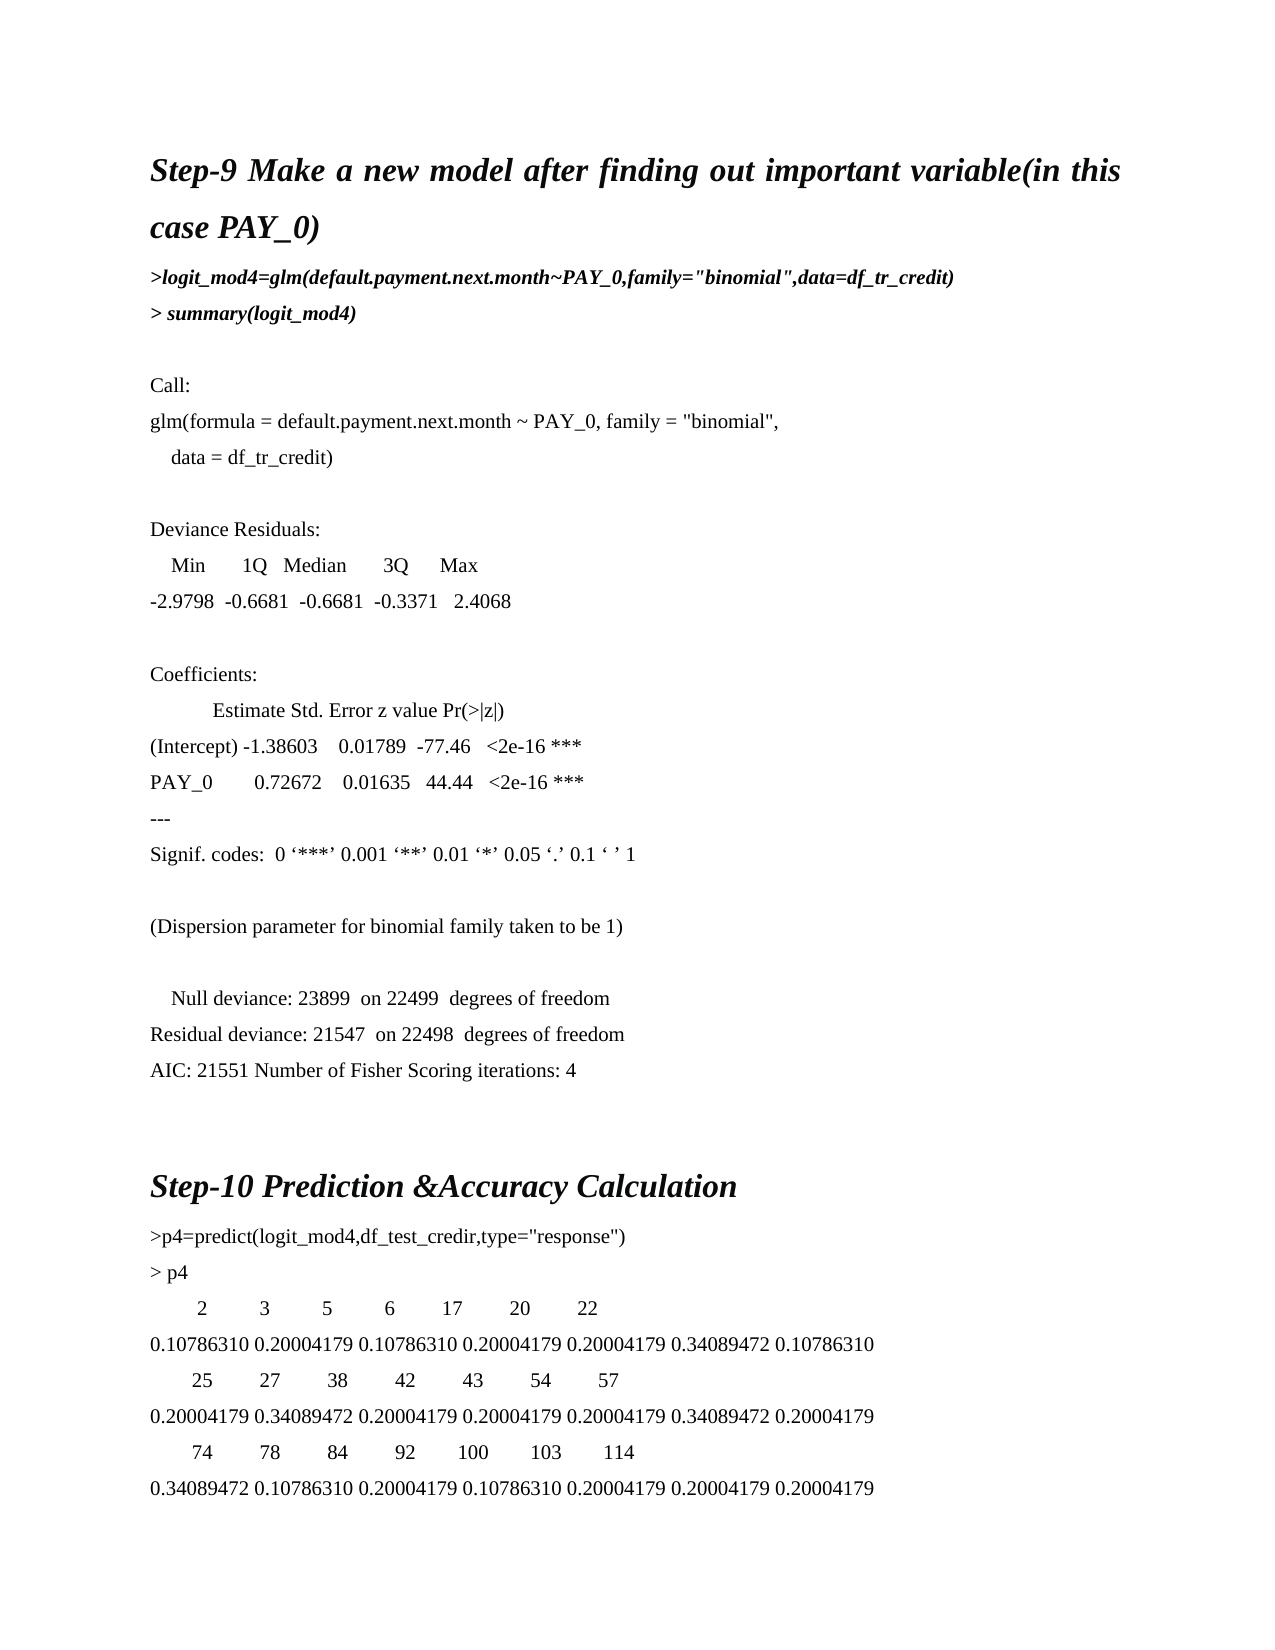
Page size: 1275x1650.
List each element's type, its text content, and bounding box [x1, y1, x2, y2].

text Estimate Std. Error z value Pr(>|z|) [150, 697, 1125, 722]
text Residual deviance: 21547 on 22498 degrees of freedom [150, 1022, 1125, 1046]
text Null deviance: 23899 on 22499 degrees of freedom [150, 986, 1125, 1010]
text (Dispersion parameter for binomial family taken to be 1) [150, 914, 1125, 938]
text Call: [150, 373, 1125, 397]
text 0.20004179 0.34089472 0.20004179 0.20004179 0.20004179 0.34089472 0.20004179 [150, 1404, 1125, 1428]
text >p4=predict(logit_mod4,df_test_credir,type="response") [150, 1223, 1125, 1248]
text > summary(logit_mod4) [150, 301, 1125, 325]
text PAY_0 0.72672 0.01635 44.44 <2e-16 *** [150, 769, 1125, 794]
text Signif. codes: 0 ‘***’ 0.001 ‘**’ 0.01 ‘*’ 0.05 ‘.’ 0.1 ‘ ’ 1 [150, 842, 1125, 866]
text > p4 [150, 1259, 1125, 1284]
text AIC: 21551 Number of Fisher Scoring iterations: 4 [150, 1058, 1125, 1082]
text Deviance Residuals: [150, 517, 1125, 541]
text (Intercept) -1.38603 0.01789 -77.46 <2e-16 *** [150, 733, 1125, 758]
text 2 3 5 6 17 20 22 [150, 1296, 1125, 1320]
text Coefficients: [150, 661, 1125, 686]
text 0.10786310 0.20004179 0.10786310 0.20004179 0.20004179 0.34089472 0.10786310 [150, 1332, 1125, 1356]
text --- [150, 806, 1125, 830]
text -2.9798 -0.6681 -0.6681 -0.3371 2.4068 [150, 589, 1125, 613]
text 74 78 84 92 100 103 114 [150, 1440, 1125, 1464]
text 25 27 38 42 43 54 57 [150, 1368, 1125, 1392]
text glm(formula = default.payment.next.month ~ PAY_0, family = "binomial", [150, 409, 1125, 433]
text Step-10 Prediction &Accuracy Calculation [150, 1166, 1125, 1204]
text data = df_tr_credit) [150, 445, 1125, 469]
text >logit_mod4=glm(default.payment.next.month~PAY_0,family="binomial",data=df_tr_credit) [150, 265, 1125, 289]
text Step-9 Make a new model after finding out important variable(in this case PAY_0) [150, 150, 1125, 246]
text 0.34089472 0.10786310 0.20004179 0.10786310 0.20004179 0.20004179 0.20004179 [150, 1476, 1125, 1500]
text Min 1Q Median 3Q Max [150, 553, 1125, 577]
